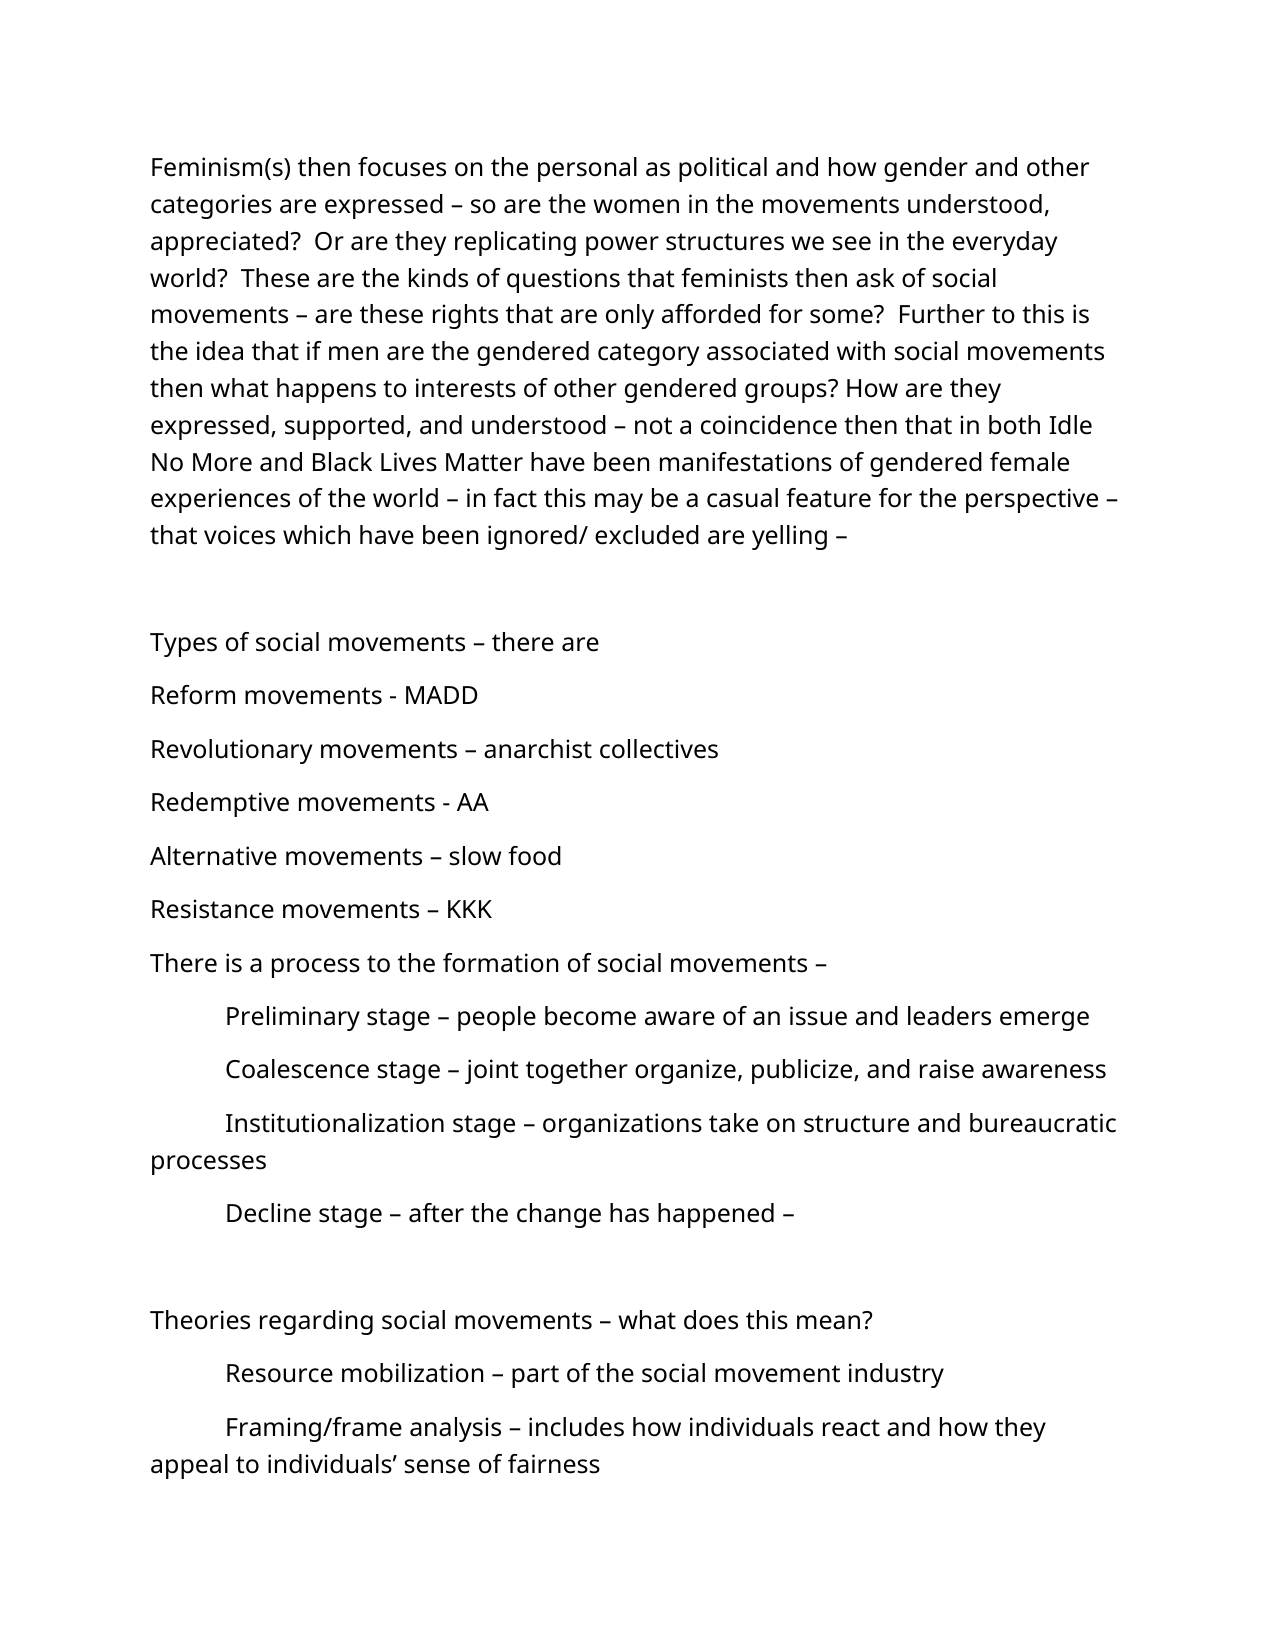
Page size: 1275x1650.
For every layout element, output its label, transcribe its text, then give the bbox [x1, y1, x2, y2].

text Decline stage – after the change has happened – [150, 1196, 1125, 1230]
text Institutionalization stage – organizations take on structure and bureaucratic processes [150, 1106, 1125, 1176]
text Resource mobilization – part of the social movement industry [150, 1356, 1125, 1390]
text Coalescence stage – joint together organize, publicize, and raise awareness [150, 1052, 1125, 1086]
text There is a process to the formation of social movements – [150, 945, 1125, 979]
text Reform movements - MADD [150, 678, 1125, 712]
text Feminism(s) then focuses on the personal as political and how gender and other categories are expressed – so are the women in the movements understood, appreciated? Or are they replicating power structures we see in the everyday world? These are the kinds of questions that feminists then ask of social movements – are these rights that are only afforded for some? Further to this is the idea that if men are the gendered category associated with social movements then what happens to interests of other gendered groups? How are they expressed, supported, and understood – not a coincidence then that in both Idle No More and Black Lives Matter have been manifestations of gendered female experiences of the world – in fact this may be a casual feature for the perspective – that voices which have been ignored/ excluded are yelling – [150, 150, 1125, 552]
text Redemptive movements - AA [150, 785, 1125, 819]
text Theories regarding social movements – what does this mean? [150, 1303, 1125, 1337]
text Resistance movements – KKK [150, 892, 1125, 926]
text Alternative movements – slow food [150, 838, 1125, 872]
text Framing/frame analysis – includes how individuals react and how they appeal to individuals’ sense of fairness [150, 1409, 1125, 1480]
text Types of social movements – there are [150, 624, 1125, 659]
text Preliminary stage – people become aware of an issue and leaders emerge [150, 999, 1125, 1033]
text Revolutionary movements – anarchist collectives [150, 731, 1125, 766]
